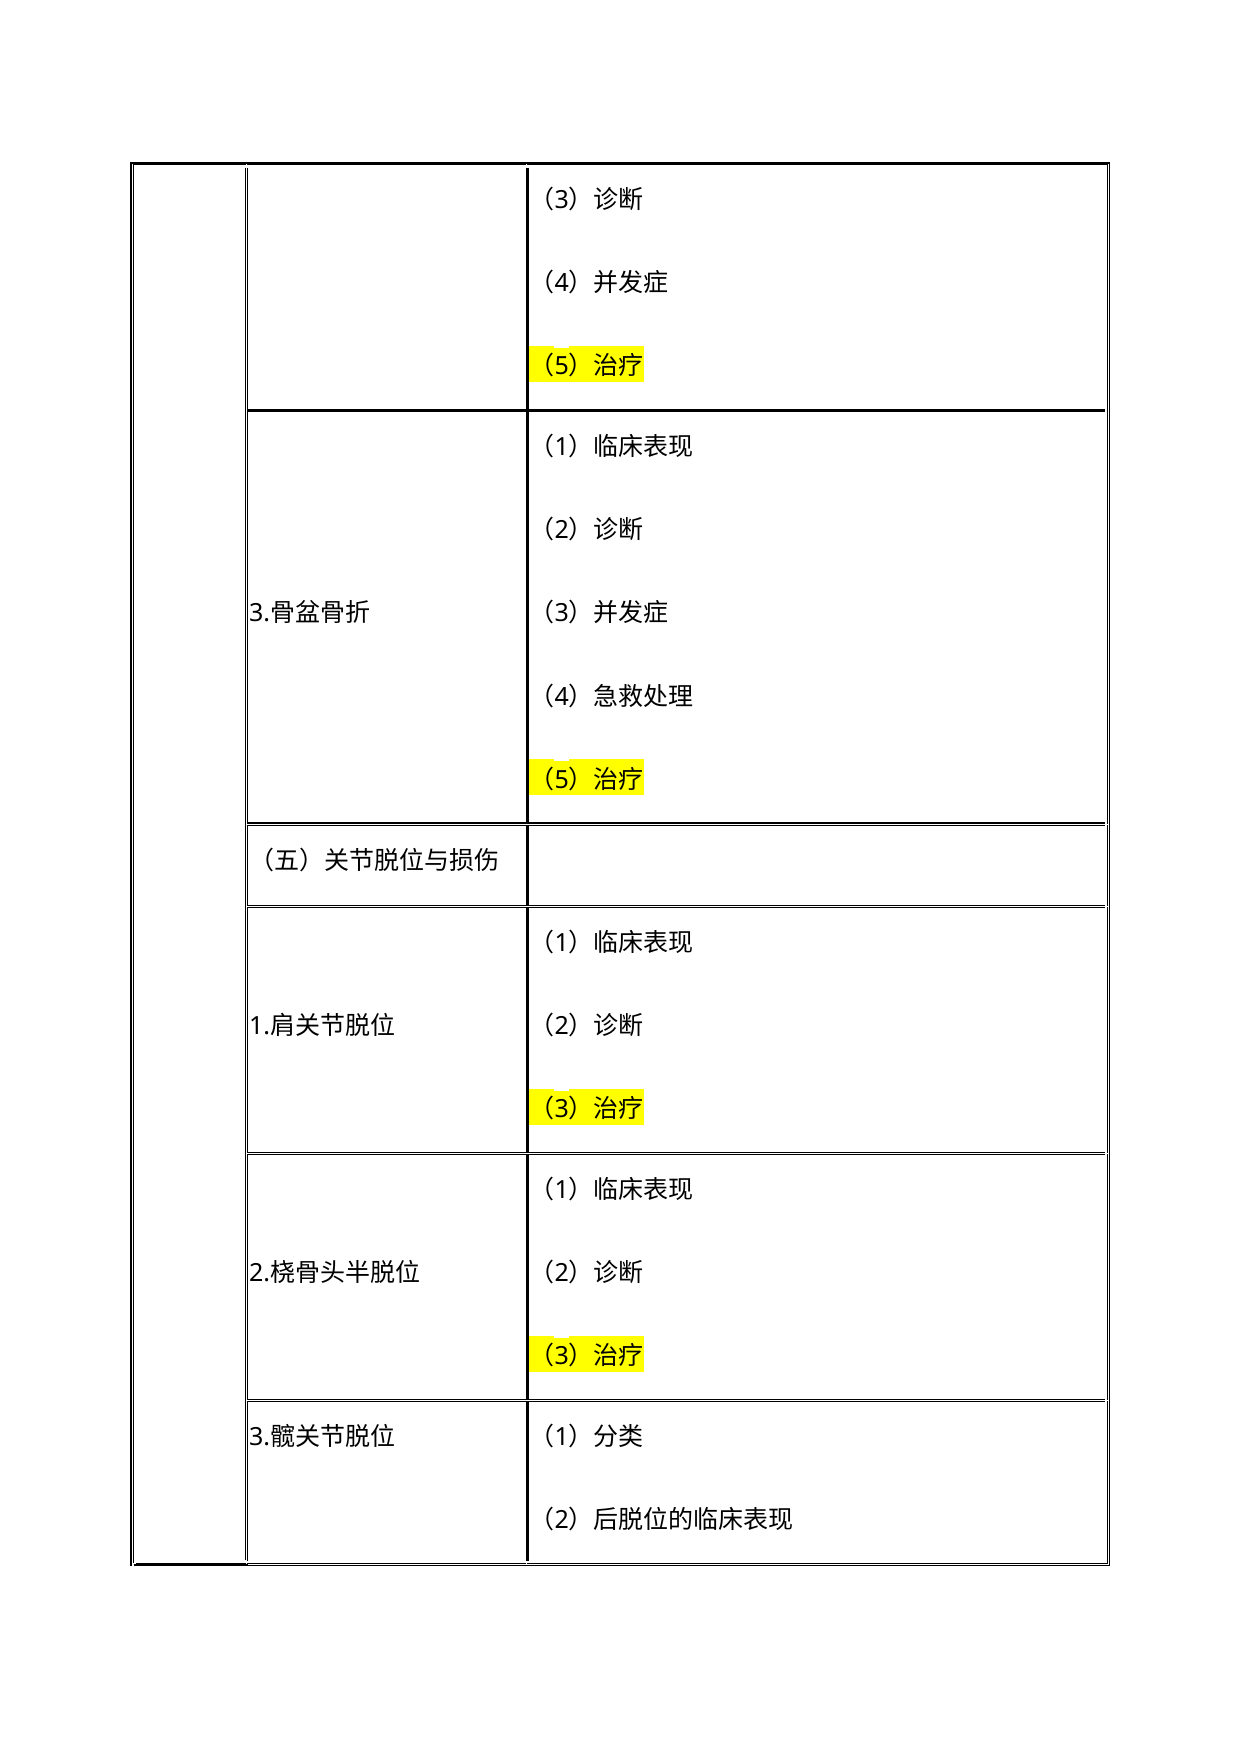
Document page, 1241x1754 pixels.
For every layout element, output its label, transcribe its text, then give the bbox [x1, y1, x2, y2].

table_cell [527, 165, 1107, 409]
table_cell [529, 822, 1107, 905]
table_cell 1.肩关节脱位 [248, 908, 526, 1152]
table_cell 3.髋关节脱位 [247, 1402, 527, 1562]
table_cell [527, 1399, 1108, 1562]
table_cell （1）临床表现 （2）诊断 （3）治疗 [527, 1152, 1108, 1399]
table_cell （1）临床表现 （2）诊断 （3）并发症 （4）急救处理 （5）治疗 [529, 409, 1107, 822]
table_cell 2.桡骨头半脱位 [248, 1155, 526, 1399]
table_cell （五）关节脱位与损伤 [248, 826, 526, 905]
table_cell 2.脊髓损伤 [247, 164, 527, 409]
table_cell 3.骨盆骨折 [248, 412, 526, 822]
table_cell （1）临床表现 （2）诊断 （3）治疗 [527, 905, 1108, 1152]
